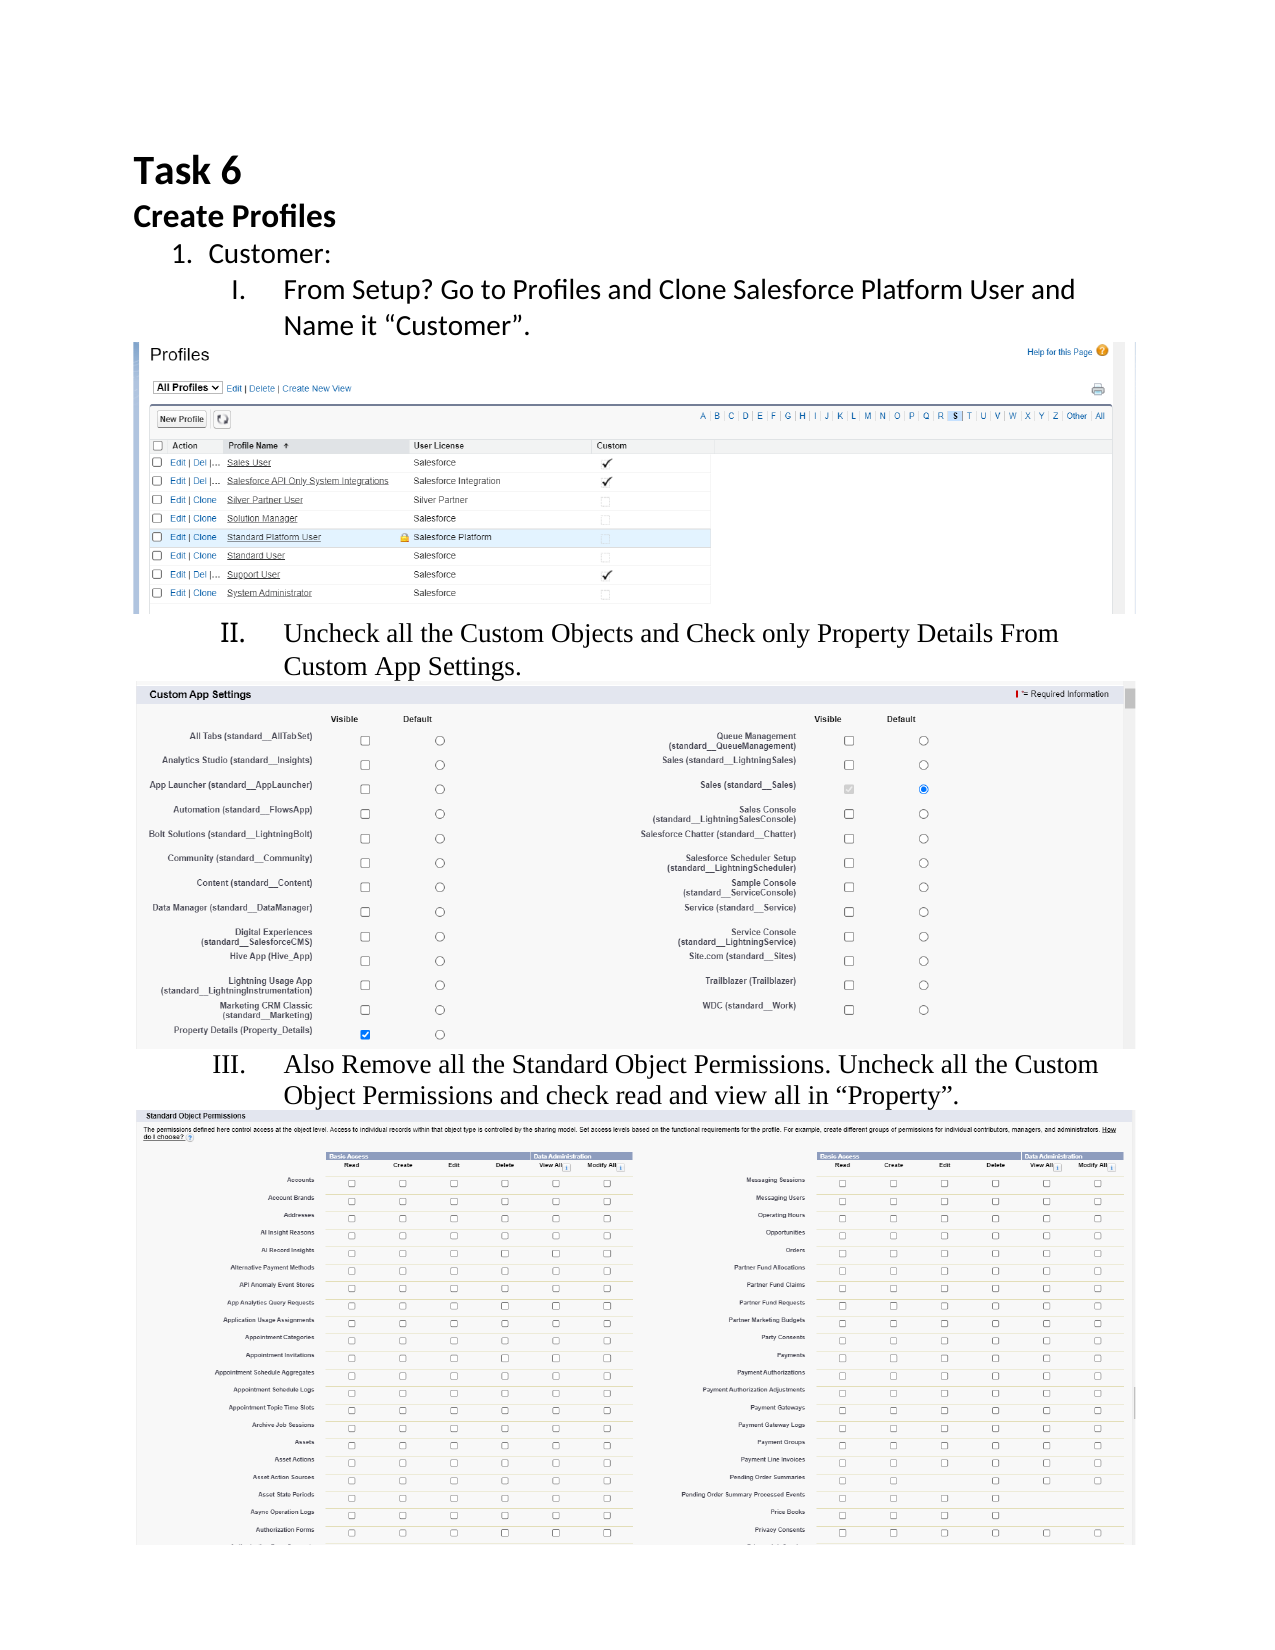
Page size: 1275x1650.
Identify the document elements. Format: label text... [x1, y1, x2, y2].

list Customer: [171, 235, 1135, 271]
list Uncheck all the Custom Objects and Check only Property Details From Custom App Settings. [246, 614, 1135, 681]
list Also Remove all the Standard Object Permissions. Uncheck all the Custom Object Permissions and check read and view all in “Property”. [246, 1049, 1135, 1110]
picture [133, 681, 1136, 1049]
subtitle Task 6 [133, 144, 1124, 194]
text Create Profiles [133, 194, 1135, 235]
picture [133, 342, 1136, 614]
picture [133, 1110, 1136, 1545]
list From Setup? Go to Profiles and Clone Salesforce Platform User and Name it “Customer”. [246, 271, 1135, 342]
